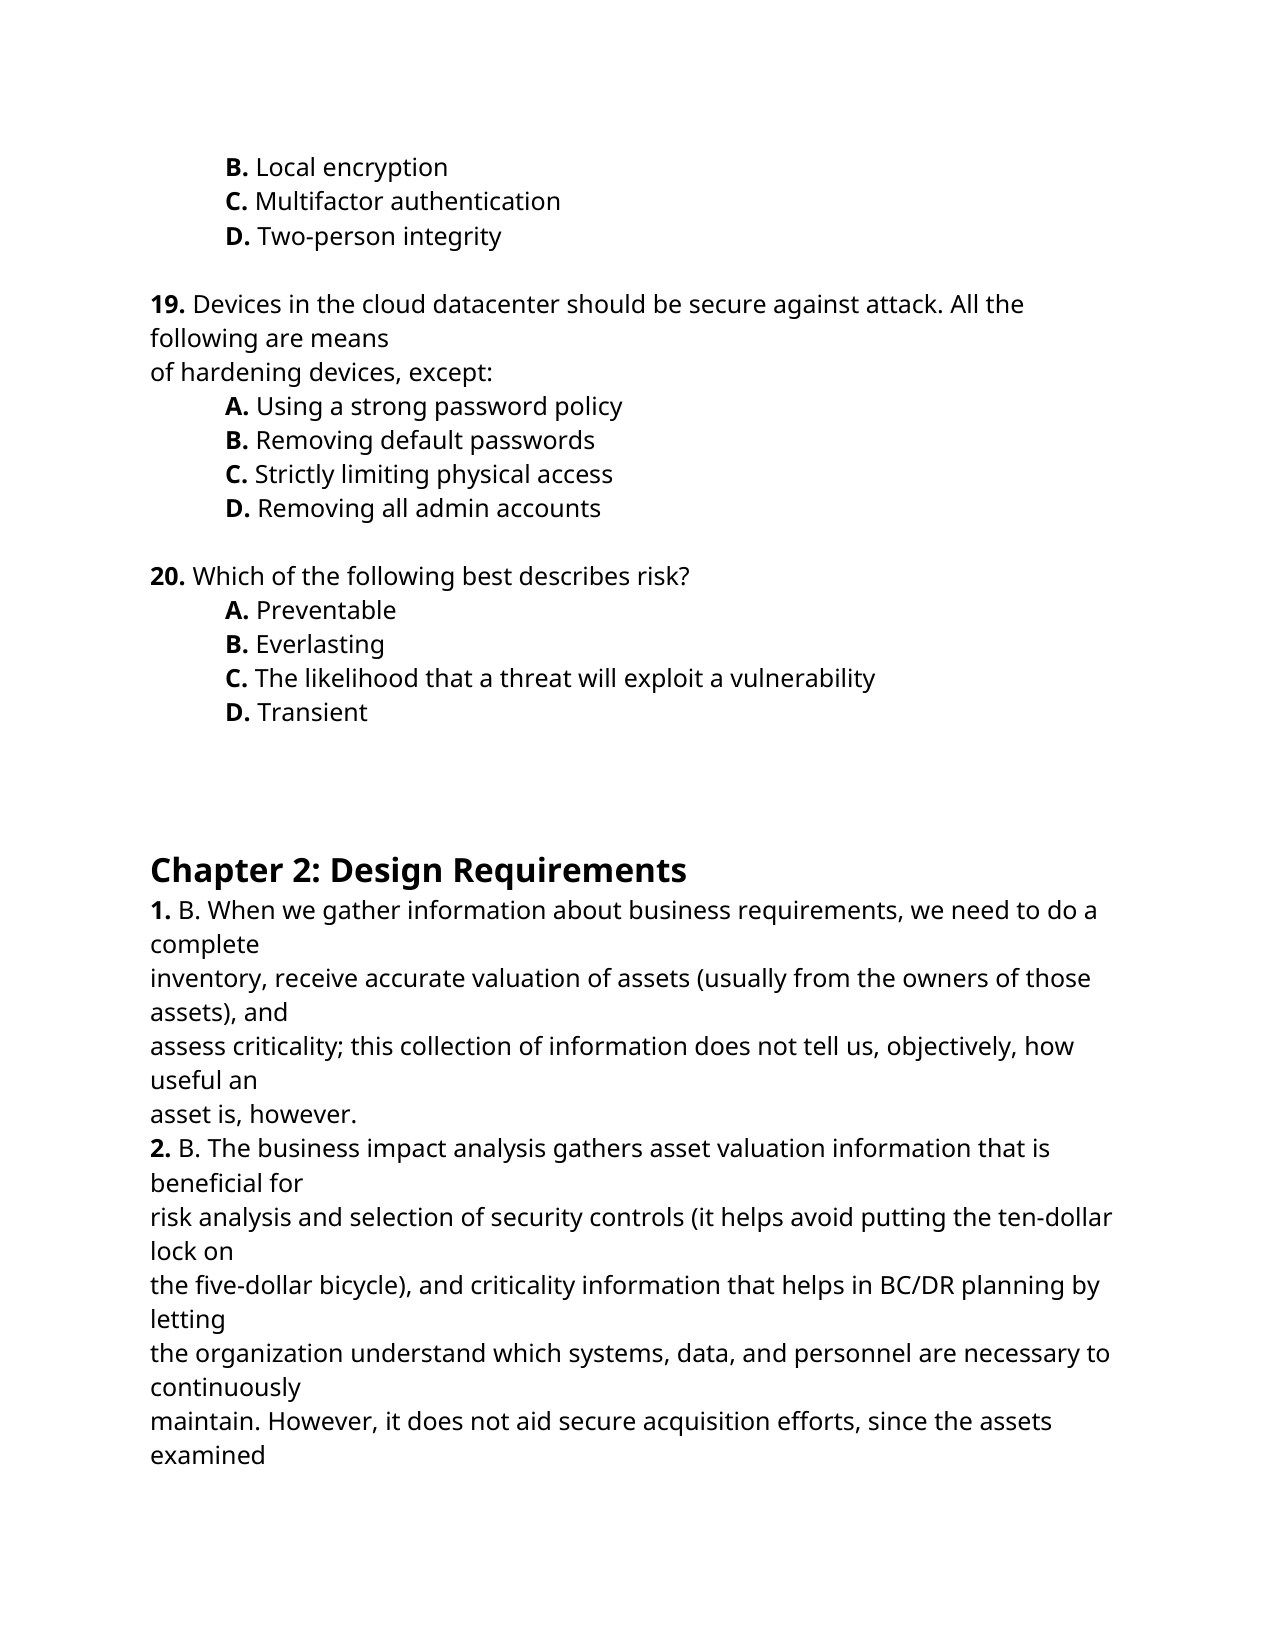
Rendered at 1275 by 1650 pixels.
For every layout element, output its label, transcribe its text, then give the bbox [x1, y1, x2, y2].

text asset is, however. [150, 1097, 1125, 1131]
text B. Local encryption [225, 150, 1125, 184]
text the five-dollar bicycle), and criticality information that helps in BC/DR planning by letting [150, 1267, 1125, 1336]
text 2. B. The business impact analysis gathers asset valuation information that is beneficial for [150, 1131, 1125, 1199]
text risk analysis and selection of security controls (it helps avoid putting the ten-dollar lock on [150, 1199, 1125, 1267]
text of hardening devices, except: [150, 354, 1125, 388]
text 1. B. When we gather information about business requirements, we need to do a complete [150, 893, 1125, 961]
text assess criticality; this collection of information does not tell us, objectively, how useful an [150, 1029, 1125, 1097]
text D. Transient [225, 695, 1125, 729]
text Chapter 2: Design Requirements [150, 847, 1125, 893]
text C. Strictly limiting physical access [225, 457, 1125, 491]
text B. Removing default passwords [225, 422, 1125, 457]
text inventory, receive accurate valuation of assets (usually from the owners of those assets), and [150, 961, 1125, 1029]
text D. Two-person integrity [225, 218, 1125, 252]
text maintain. However, it does not aid secure acquisition efforts, since the assets examined [150, 1404, 1125, 1472]
text C. The likelihood that a threat will exploit a vulnerability [225, 661, 1125, 695]
text the organization understand which systems, data, and personnel are necessary to continuously [150, 1336, 1125, 1404]
text A. Using a strong password policy [225, 388, 1125, 422]
text 19. Devices in the cloud datacenter should be secure against attack. All the following are means [150, 286, 1125, 354]
text A. Preventable [225, 593, 1125, 627]
text 20. Which of the following best describes risk? [150, 559, 1125, 593]
text B. Everlasting [225, 627, 1125, 661]
text D. Removing all admin accounts [225, 491, 1125, 525]
text C. Multifactor authentication [225, 184, 1125, 218]
